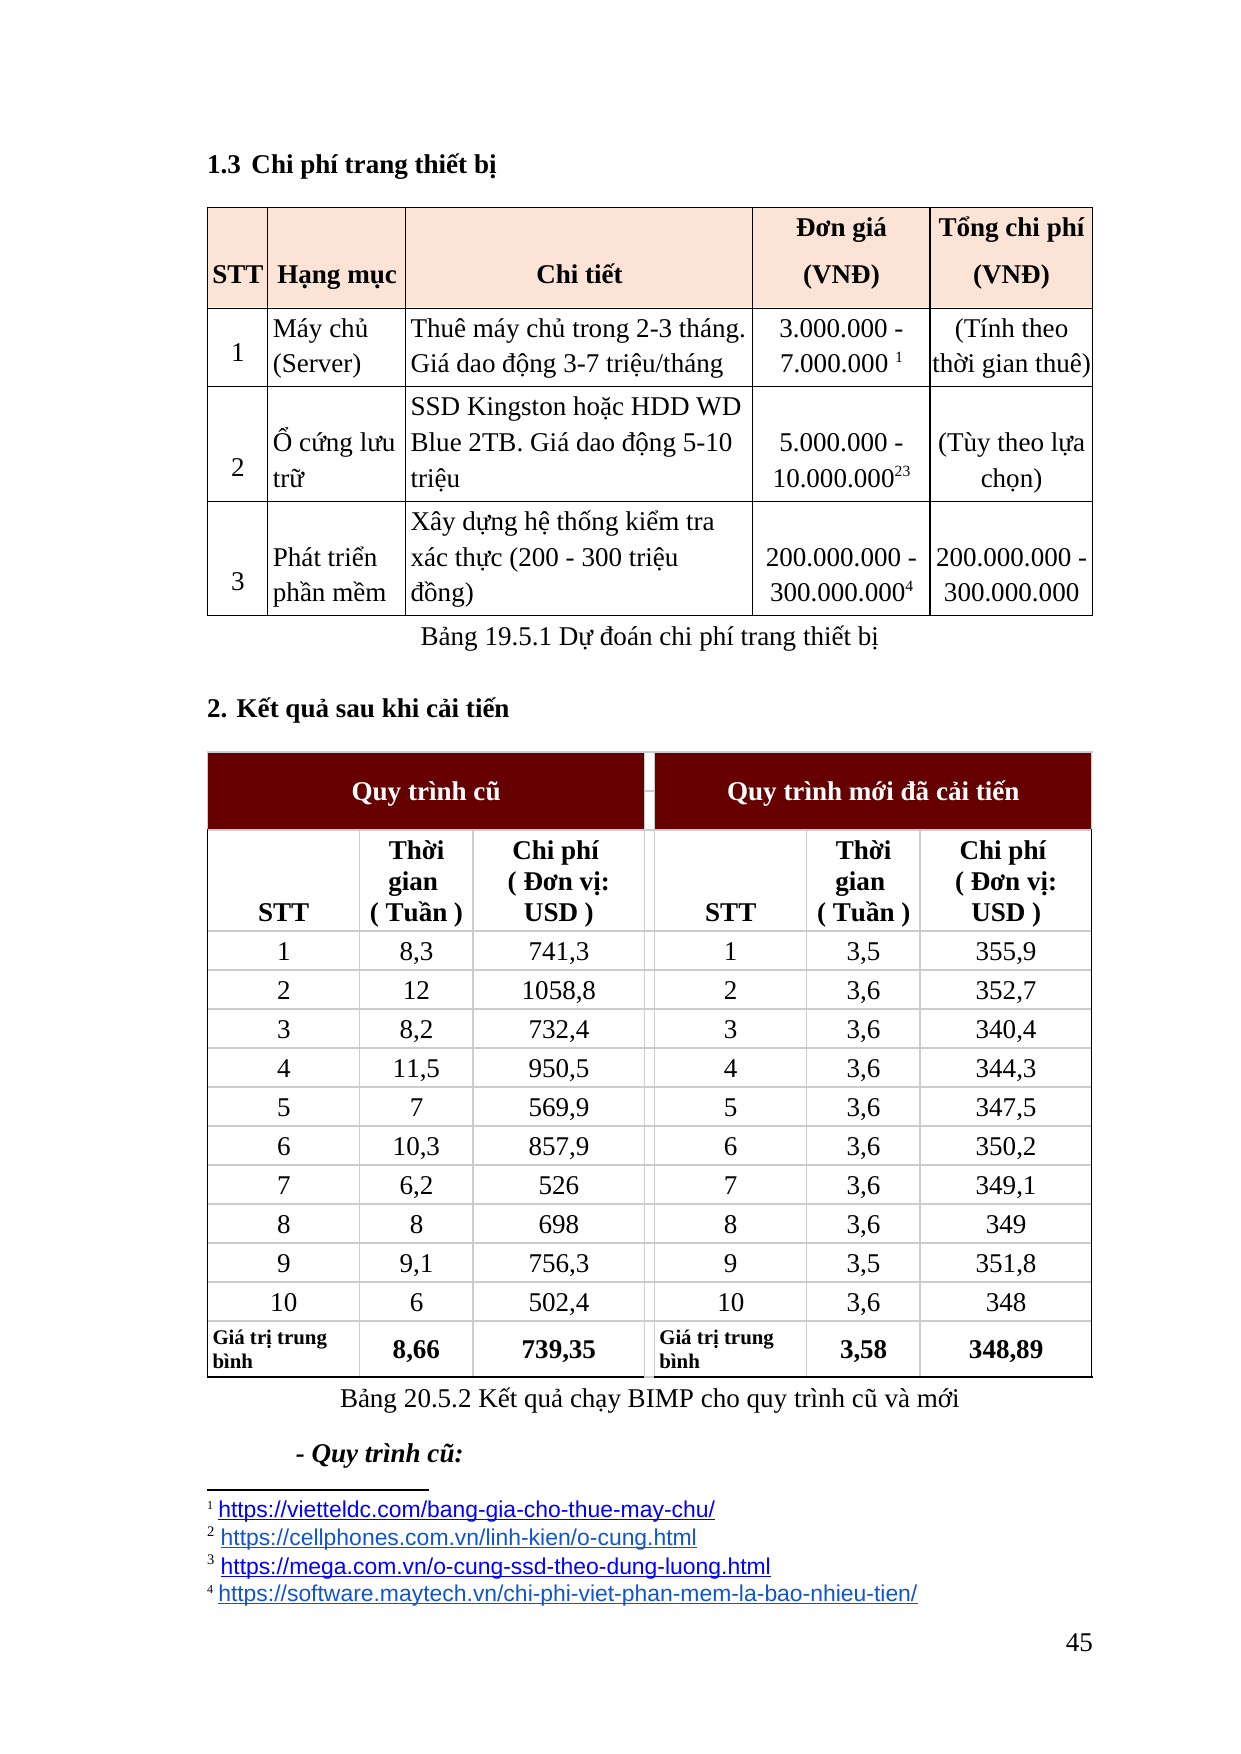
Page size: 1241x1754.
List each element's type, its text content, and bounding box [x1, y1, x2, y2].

table_cell 8,3 [360, 932, 472, 969]
table_cell 2 [655, 971, 806, 1008]
table_cell Giá trị trung bình [655, 1322, 806, 1376]
table_cell Thuê máy chủ trong 2-3 tháng. Giá dao động 3-7 triệu/tháng [406, 309, 752, 386]
table_cell 10 [208, 1283, 359, 1320]
table_cell 8 [360, 1205, 472, 1242]
table_cell 3,5 [807, 1244, 919, 1281]
table_header Chi tiết [406, 208, 752, 307]
table_cell 698 [474, 1205, 644, 1242]
table_cell 3 [208, 1010, 359, 1047]
table_cell 3,6 [807, 1166, 919, 1203]
table_cell Xây dựng hệ thống kiểm tra xác thực (200 - 300 triệu đồng) [406, 502, 752, 615]
table_cell 6 [655, 1127, 806, 1164]
table_cell 347,5 [921, 1088, 1091, 1125]
text Bảng 19.5.1 Dự đoán chi phí trang thiết bị [207, 620, 1092, 652]
subtitle Chi phí trang thiết bị [207, 148, 1092, 179]
table_cell 857,9 [474, 1127, 644, 1164]
table_cell 3,58 [807, 1322, 919, 1376]
table_cell [645, 1049, 654, 1086]
table_cell 3.000.000 - 7.000.000 [753, 309, 929, 386]
table_cell 340,4 [921, 1010, 1091, 1047]
text Bảng 20.5.2 Kết quả chạy BIMP cho quy trình cũ và mới [207, 1382, 1092, 1413]
table_cell 7 [360, 1088, 472, 1125]
table_cell 2 [208, 387, 267, 501]
table_cell SSD Kingston hoặc HDD WD Blue 2TB. Giá dao động 5-10 triệu [406, 387, 752, 501]
table_cell STT [208, 831, 359, 930]
table_header Đơn giá (VNĐ) [753, 208, 929, 307]
table_cell [645, 792, 654, 829]
table_cell 349 [921, 1205, 1091, 1242]
table_header Tổng chi phí (VNĐ) [931, 208, 1092, 307]
table_cell 502,4 [474, 1283, 644, 1320]
table_header Hạng mục [268, 208, 405, 307]
table_cell 1 [208, 932, 359, 969]
table_cell 3,5 [807, 932, 919, 969]
table_cell 8,66 [360, 1322, 472, 1376]
table_cell Thời gian ( Tuần ) [807, 831, 919, 930]
table_cell 348,89 [921, 1322, 1091, 1376]
table_cell 6 [208, 1127, 359, 1164]
table_cell 10,3 [360, 1127, 472, 1164]
table_cell 3,6 [807, 1088, 919, 1125]
table_cell [645, 1283, 654, 1320]
table_cell 351,8 [921, 1244, 1091, 1281]
table_cell 352,7 [921, 971, 1091, 1008]
table_cell Thời gian ( Tuần ) [360, 831, 472, 930]
table_cell 350,2 [921, 1127, 1091, 1164]
table_cell Phát triển phần mềm [268, 502, 405, 615]
table_cell 1 [655, 932, 806, 969]
table_cell Chi phí ( Đơn vị: USD ) [921, 831, 1091, 930]
table_cell 3 [655, 1010, 806, 1047]
table_cell [645, 971, 654, 1008]
table_cell 3,6 [807, 971, 919, 1008]
table_cell [645, 1322, 654, 1376]
table_cell 5 [208, 1088, 359, 1125]
table_cell 741,3 [474, 932, 644, 969]
table_cell 9 [655, 1244, 806, 1281]
table_cell 12 [360, 971, 472, 1008]
table_cell [645, 1127, 654, 1164]
table_cell [645, 1205, 654, 1242]
table_cell 8 [655, 1205, 806, 1242]
table_cell 3,6 [807, 1283, 919, 1320]
table_cell 756,3 [474, 1244, 644, 1281]
table_cell Giá trị trung bình [208, 1322, 359, 1376]
table_cell 8,2 [360, 1010, 472, 1047]
table_cell 200.000.000 - 300.000.000 [931, 502, 1092, 615]
table_header STT [208, 208, 267, 307]
table_cell 732,4 [474, 1010, 644, 1047]
table_header [645, 753, 654, 790]
table_cell 950,5 [474, 1049, 644, 1086]
table_cell (Tính theo thời gian thuê) [931, 309, 1092, 386]
table_header Quy trình mới đã cải tiến [655, 753, 1091, 829]
table_cell 3,6 [807, 1127, 919, 1164]
table_cell 6 [360, 1283, 472, 1320]
table_cell 9 [208, 1244, 359, 1281]
table_cell [645, 1010, 654, 1047]
table_cell 9,1 [360, 1244, 472, 1281]
table_cell 7 [655, 1166, 806, 1203]
table_cell 3,6 [807, 1010, 919, 1047]
table_cell 355,9 [921, 932, 1091, 969]
table_cell 8 [208, 1205, 359, 1242]
table_cell [645, 831, 654, 930]
table_header Quy trình cũ [208, 753, 644, 829]
table_cell 2 [208, 971, 359, 1008]
table_cell (Tùy theo lựa chọn) [931, 387, 1092, 501]
table_cell 348 [921, 1283, 1091, 1320]
table_cell Chi phí ( Đơn vị: USD ) [474, 831, 644, 930]
table_cell [645, 1244, 654, 1281]
table_cell 6,2 [360, 1166, 472, 1203]
table_cell 200.000.000 - 300.000.000 [753, 502, 929, 615]
table_cell 526 [474, 1166, 644, 1203]
table_cell 3,6 [807, 1049, 919, 1086]
table_cell 7 [208, 1166, 359, 1203]
table_cell [645, 1088, 654, 1125]
table_cell Ổ cứng lưu trữ [268, 387, 405, 501]
table_cell 11,5 [360, 1049, 472, 1086]
table_cell 4 [655, 1049, 806, 1086]
table_cell 739,35 [474, 1322, 644, 1376]
table_cell 5.000.000 - 10.000.000 [753, 387, 929, 501]
table_cell 3 [208, 502, 267, 615]
table_cell [645, 932, 654, 969]
table_cell 1058,8 [474, 971, 644, 1008]
text - Quy trình cũ: [251, 1437, 1092, 1468]
table_cell Máy chủ (Server) [268, 309, 405, 386]
table_cell 4 [208, 1049, 359, 1086]
table_cell 1 [208, 309, 267, 386]
subtitle Kết quả sau khi cải tiến [207, 692, 1092, 723]
table_cell 344,3 [921, 1049, 1091, 1086]
table_cell 349,1 [921, 1166, 1091, 1203]
table_cell 3,6 [807, 1205, 919, 1242]
table_cell 569,9 [474, 1088, 644, 1125]
table_cell 10 [655, 1283, 806, 1320]
table_cell STT [655, 831, 806, 930]
table_cell 5 [655, 1088, 806, 1125]
table_cell [645, 1166, 654, 1203]
